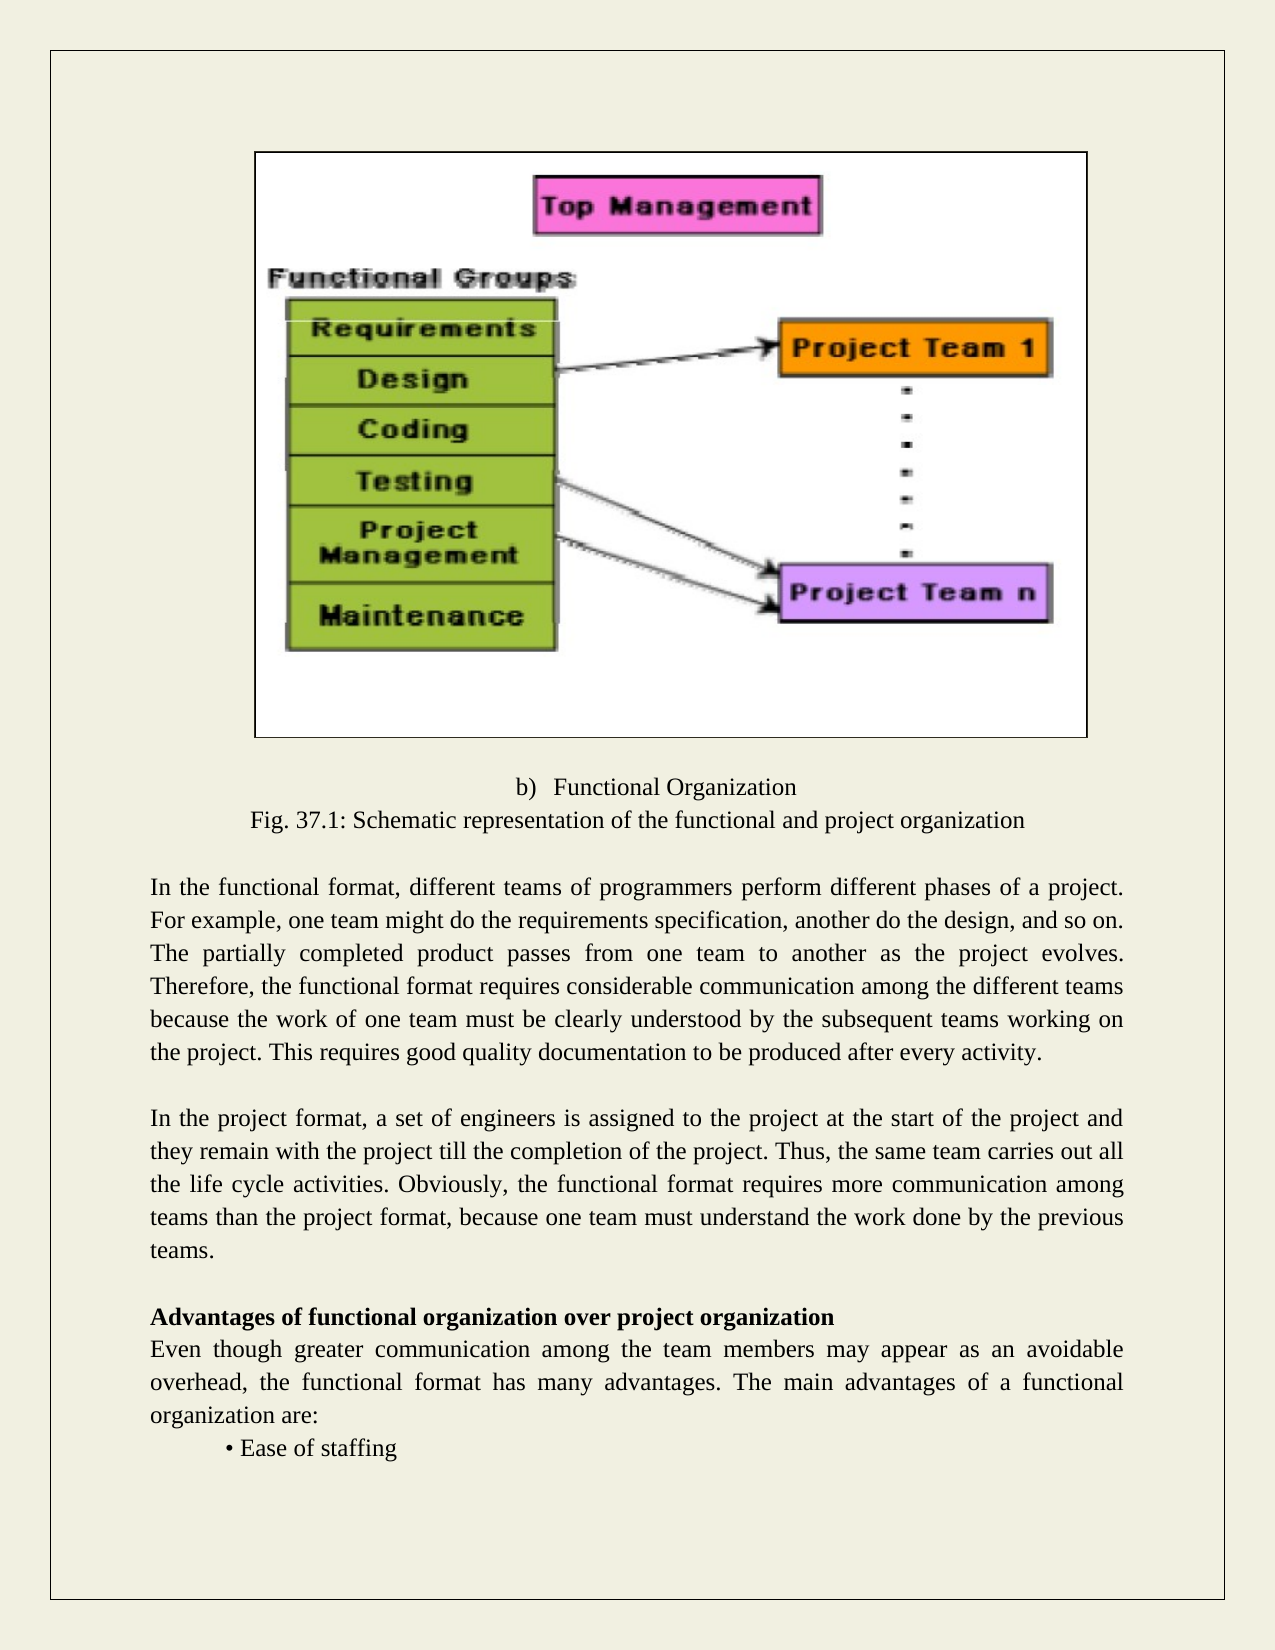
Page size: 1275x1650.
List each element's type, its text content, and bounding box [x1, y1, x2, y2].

text Even though greater communication among the team members may appear as an avoidable overhead, the functional format has many advantages. The main advantages of a functional organization are: [150, 1334, 1124, 1429]
list Functional Organization [516, 772, 1162, 801]
text Fig. 37.1: Schematic representation of the functional and project organization [250, 805, 1162, 834]
subtitle Advantages of functional organization over project organization [150, 1302, 1162, 1330]
list Ease of staffing [225, 1433, 1162, 1462]
text In the functional format, different teams of programmers perform different phases of a project. For example, one team might do the requirements specification, another do the design, and so on. The partially completed product passes from one team to another as the project evolves. Therefore, the functional format requires considerable communication among the different teams because the work of one team must be clearly understood by the subsequent teams working on the project. This requires good quality documentation to be produced after every activity. [150, 872, 1125, 1066]
text In the project format, a set of engineers is assigned to the project at the start of the project and they remain with the project till the completion of the project. Thus, the same team carries out all the life cycle activities. Obviously, the functional format requires more communication among teams than the project format, because one team must understand the work done by the previous teams. [150, 1103, 1125, 1263]
picture [256, 153, 1086, 737]
